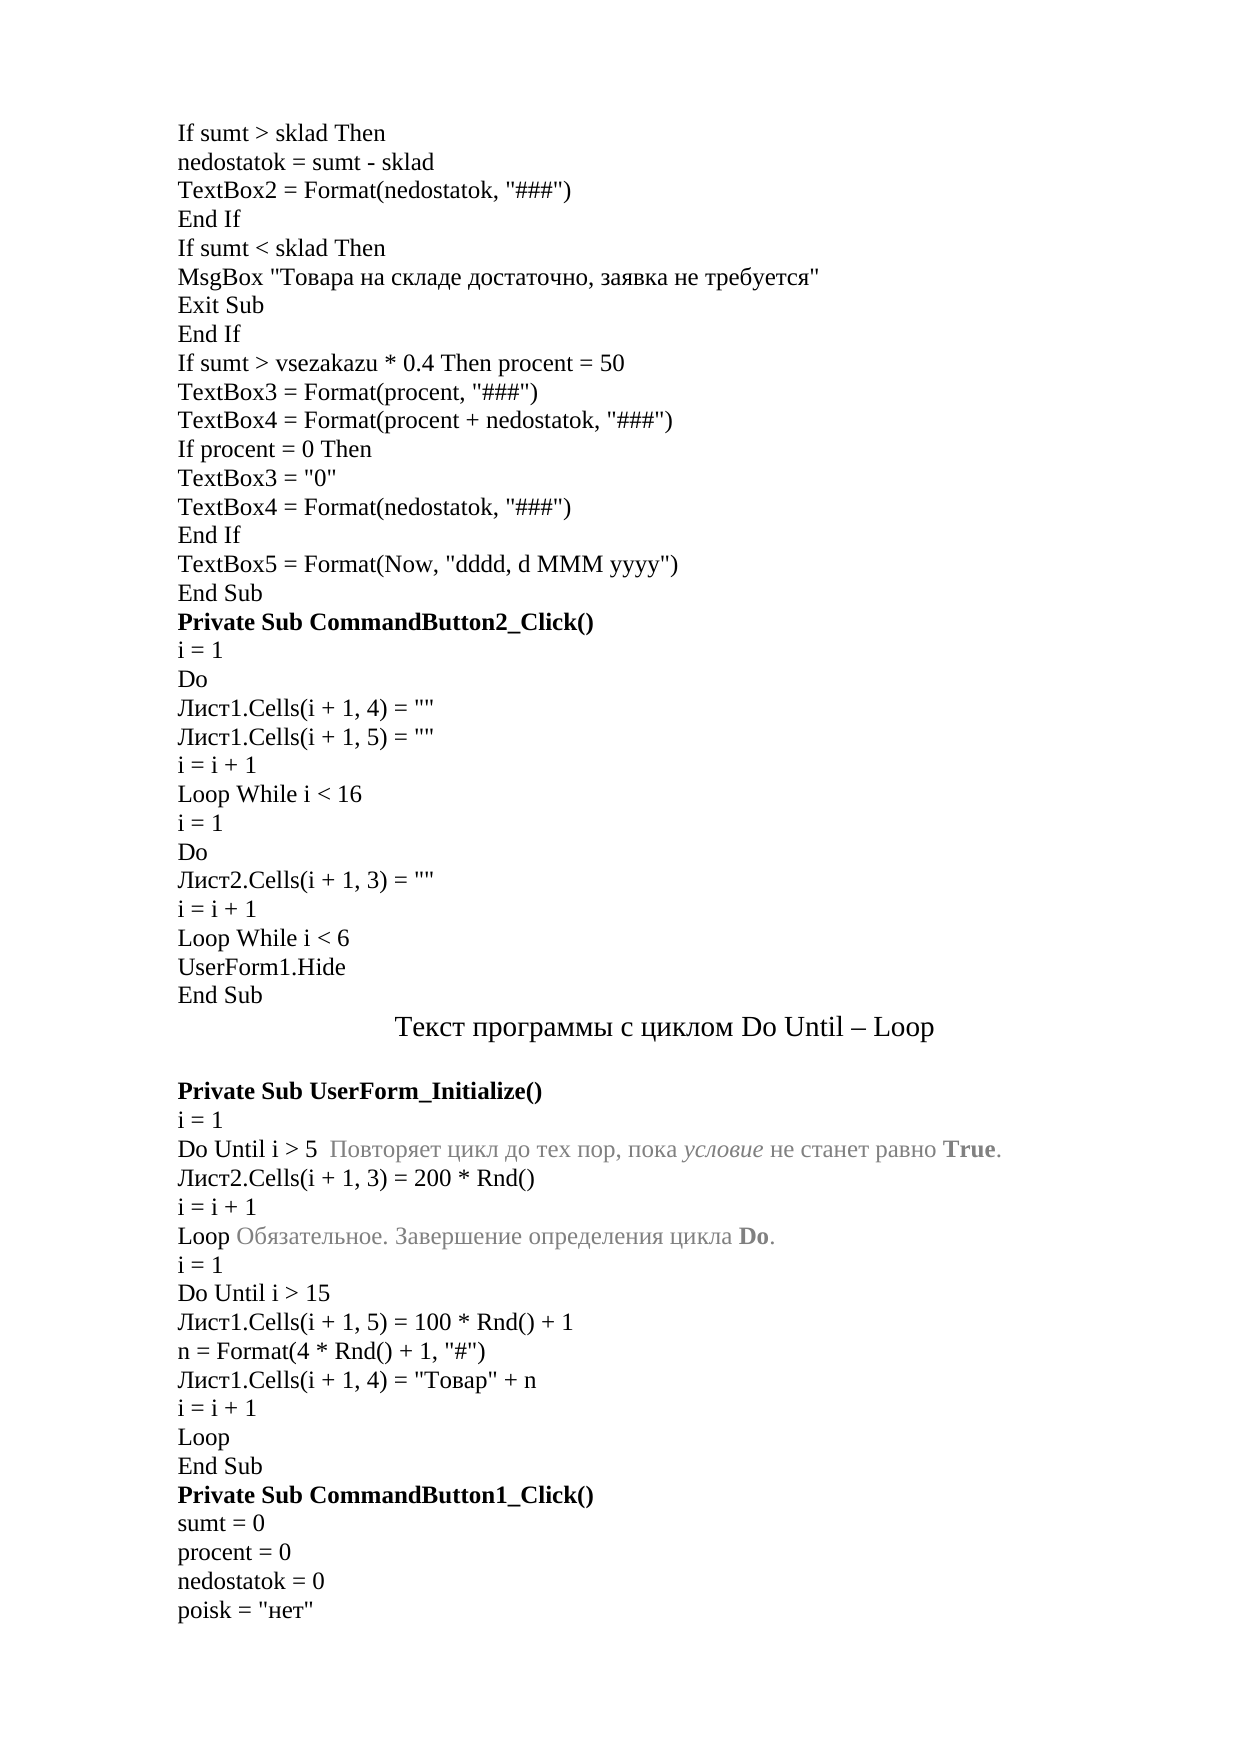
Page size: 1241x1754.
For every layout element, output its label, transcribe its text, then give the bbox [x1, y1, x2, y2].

text i = 1 [177, 808, 1152, 837]
text Loop While i < 16 [177, 779, 1152, 808]
text sumt = 0 [177, 1508, 1152, 1537]
text TextBox3 = "0" [177, 463, 1152, 492]
text Лист1.Cells(i + 1, 5) = 100 * Rnd() + 1 [177, 1307, 1152, 1336]
text Exit Sub [177, 291, 1152, 319]
text Do Until i > 15 [177, 1278, 1152, 1307]
text Лист2.Cells(i + 1, 3) = "" [177, 866, 1152, 894]
text TextBox3 = Format(procent, "###") [177, 377, 1152, 406]
text End If [177, 521, 1152, 549]
text Лист1.Cells(i + 1, 5) = "" [177, 722, 1152, 751]
text Loop Обязательное. Завершение определения цикла Do. [177, 1221, 1152, 1250]
text TextBox5 = Format(Now, "dddd, d MMM yyyy") [177, 549, 1152, 578]
text Do [177, 837, 1152, 866]
text Лист2.Cells(i + 1, 3) = 200 * Rnd() [177, 1163, 1152, 1192]
text i = i + 1 [177, 751, 1152, 779]
text End Sub [177, 1451, 1152, 1480]
text i = i + 1 [177, 1393, 1152, 1422]
text Лист1.Cells(i + 1, 4) = "Товар" + n [177, 1365, 1152, 1393]
text nedostatok = 0 [177, 1566, 1152, 1595]
text Private Sub CommandButton2_Click() [177, 607, 1152, 636]
text nedostatok = sumt - sklad [177, 147, 1152, 176]
text i = i + 1 [177, 894, 1152, 923]
text n = Format(4 * Rnd() + 1, "#") [177, 1336, 1152, 1365]
text TextBox2 = Format(nedostatok, "###") [177, 176, 1152, 204]
text End If [177, 204, 1152, 233]
text Do [177, 664, 1152, 693]
text i = 1 [177, 1250, 1152, 1278]
text If sumt > vsezakazu * 0.4 Then procent = 50 [177, 348, 1152, 377]
text End If [177, 319, 1152, 348]
text procent = 0 [177, 1537, 1152, 1566]
text End Sub [177, 981, 1152, 1009]
text If procent = 0 Then [177, 434, 1152, 463]
text End Sub [177, 578, 1152, 607]
text TextBox4 = Format(procent + nedostatok, "###") [177, 406, 1152, 434]
text Private Sub UserForm_Initialize() [177, 1076, 1152, 1105]
text TextBox4 = Format(nedostatok, "###") [177, 492, 1152, 521]
text Лист1.Cells(i + 1, 4) = "" [177, 693, 1152, 722]
text i = 1 [177, 1105, 1152, 1134]
text If sumt < sklad Then [177, 233, 1152, 262]
text UserForm1.Hide [177, 952, 1152, 981]
text Do Until i > 5 Повторяет цикл до тех пор, пока условие не станет равно True. [177, 1134, 1152, 1163]
text poisk = "нет" [177, 1595, 1152, 1623]
text Private Sub CommandButton1_Click() [177, 1480, 1152, 1508]
text Текст программы с циклом Do Until – Loop [177, 1009, 1152, 1043]
text i = 1 [177, 636, 1152, 664]
text Loop [177, 1422, 1152, 1451]
text MsgBox "Товара на складе достаточно, заявка не требуется" [177, 262, 1152, 291]
text If sumt > sklad Then [177, 118, 1152, 147]
text i = i + 1 [177, 1192, 1152, 1221]
text Loop While i < 6 [177, 923, 1152, 952]
